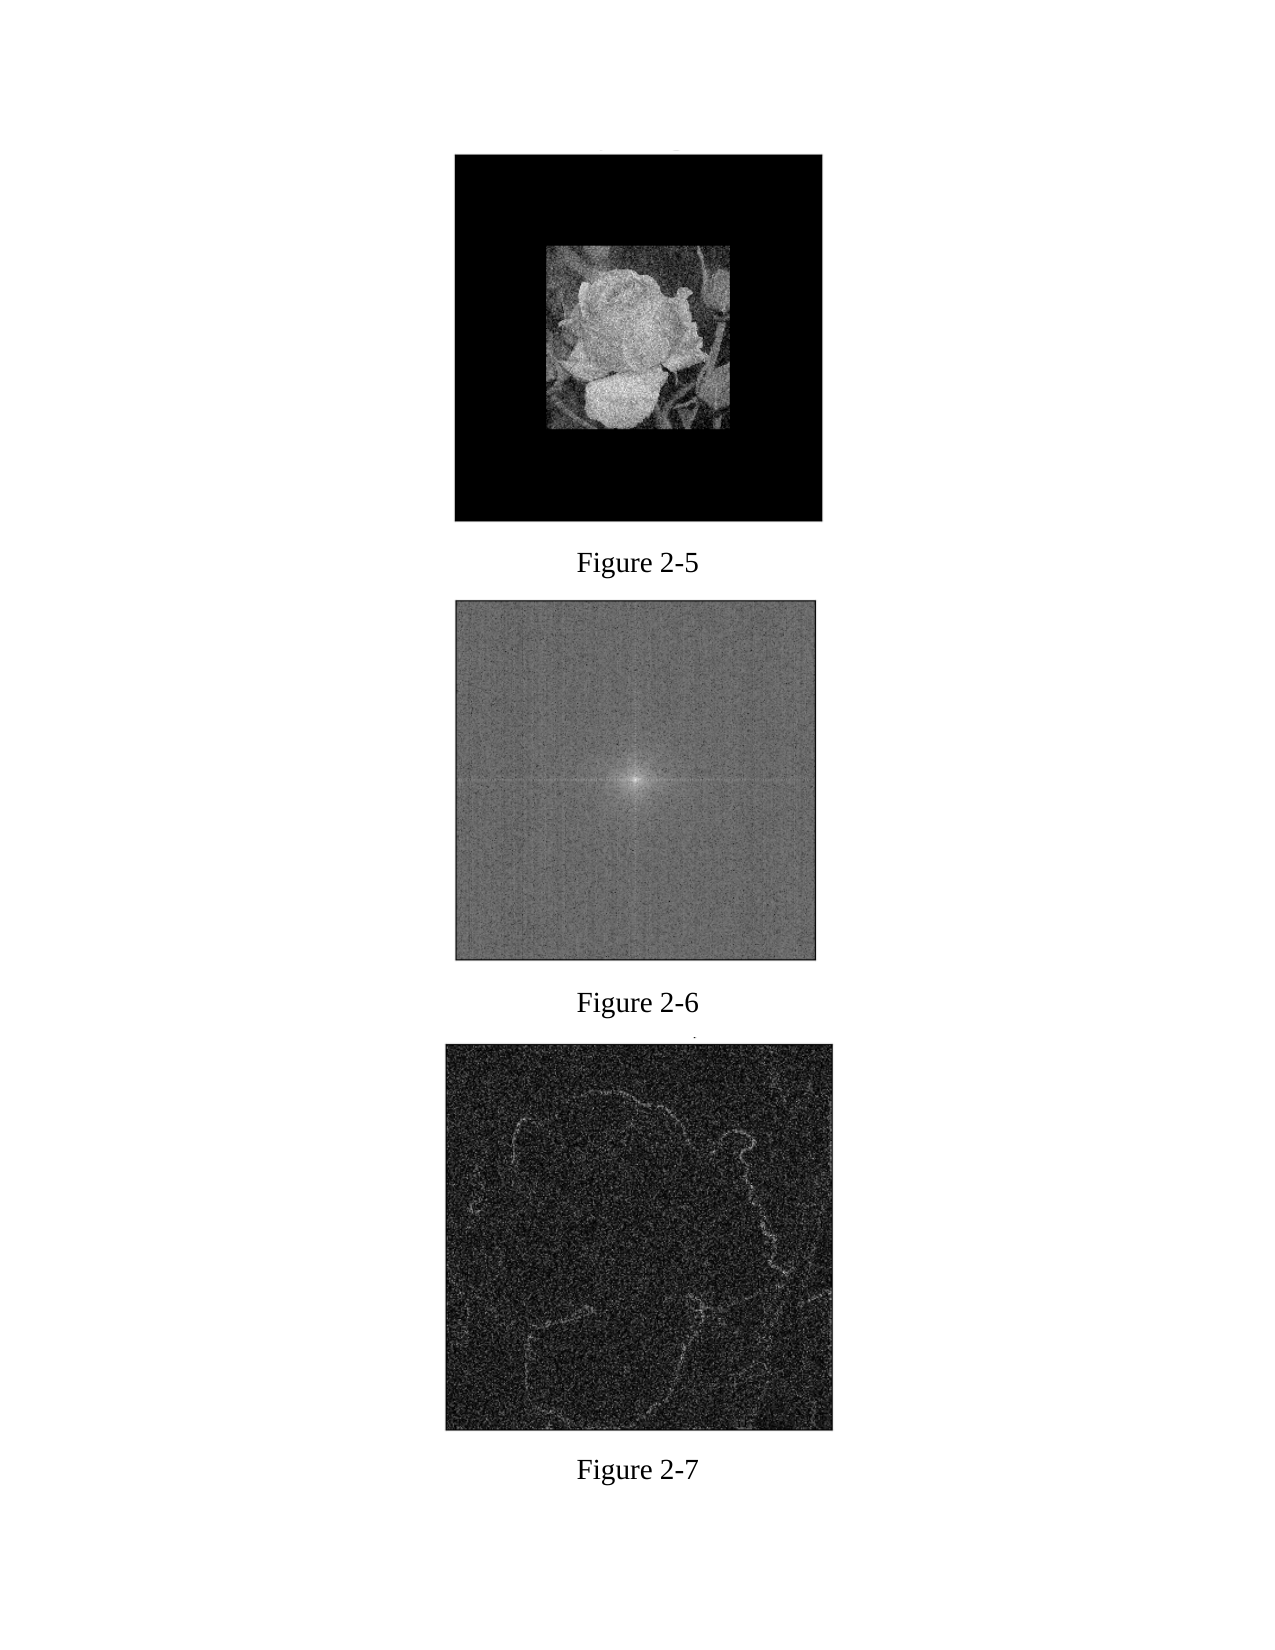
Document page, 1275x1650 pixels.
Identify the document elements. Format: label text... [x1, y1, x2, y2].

picture [447, 150, 828, 526]
picture [450, 597, 826, 966]
picture [435, 1037, 840, 1433]
text Figure 2-5 [150, 545, 1125, 578]
text Figure 2-6 [150, 985, 1125, 1018]
text Figure 2-7 [150, 1452, 1125, 1485]
